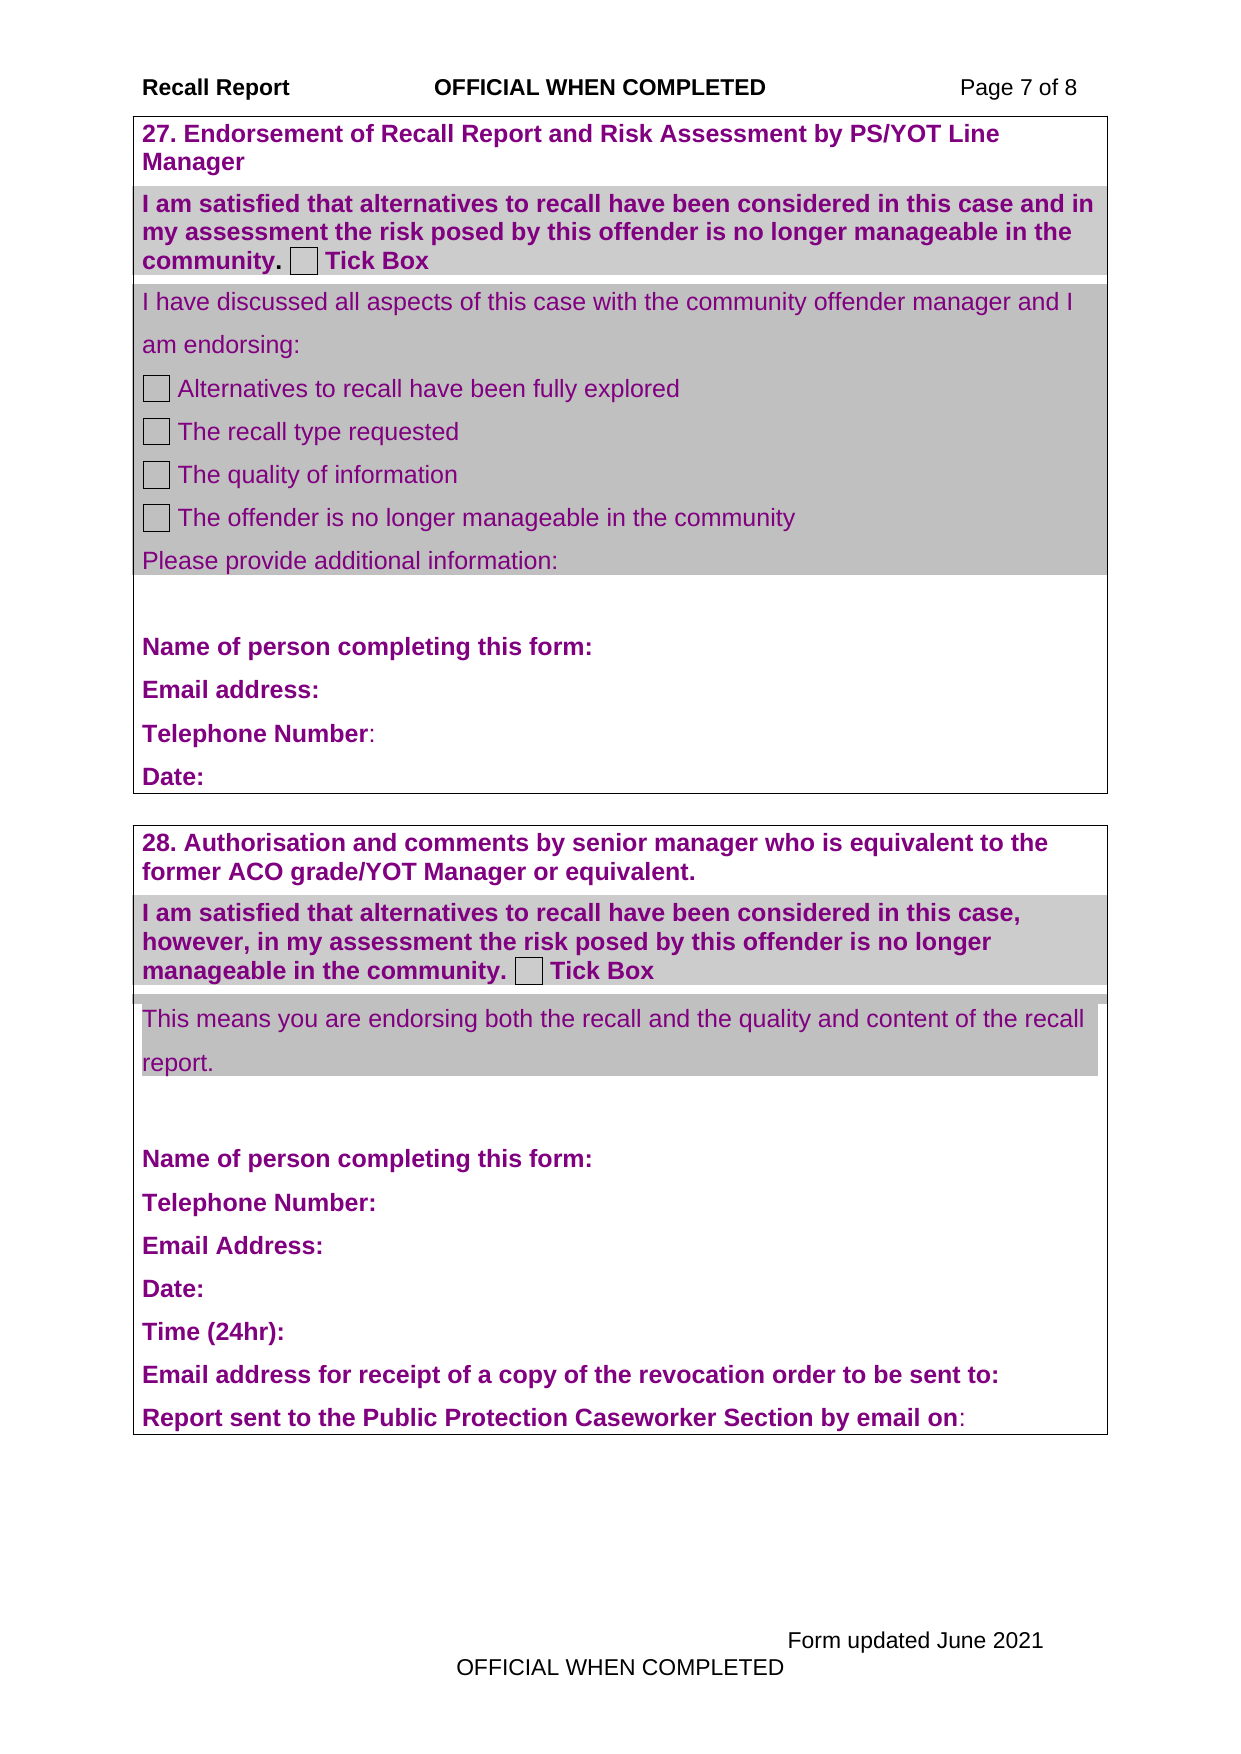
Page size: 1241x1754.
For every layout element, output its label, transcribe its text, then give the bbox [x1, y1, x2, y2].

text Email address: [134, 672, 1107, 704]
text The offender is no longer manageable in the community [134, 500, 1107, 532]
text Telephone Number: [134, 1184, 1107, 1216]
text Name of person completing this form: [134, 1141, 1107, 1173]
text Alternatives to recall have been fully explored [134, 371, 1107, 402]
text Date: [134, 759, 1107, 793]
text I am satisfied that alternatives to recall have been considered in this case, however, in my assessment the risk posed by this offender is no longer manageable in the community. Tick Box [134, 895, 1107, 985]
text Email address for receipt of a copy of the revocation order to be sent to: [134, 1357, 1107, 1389]
text Telephone Number: [134, 716, 1107, 747]
text The recall type requested [134, 414, 1107, 446]
text Time (24hr): [134, 1314, 1107, 1346]
text Report sent to the Public Protection Caseworker Section by email on: [134, 1400, 1107, 1434]
text 27. Endorsement of Recall Report and Risk Assessment by PS/YOT Line Manager [134, 117, 1107, 176]
text Name of person completing this form: [134, 629, 1107, 661]
text Please provide additional information: [134, 543, 1107, 575]
text Date: [134, 1271, 1107, 1303]
text Email Address: [134, 1228, 1107, 1259]
text I have discussed all aspects of this case with the community offender manager and I am endorsing: [134, 284, 1107, 359]
text The quality of information [134, 457, 1107, 489]
text I am satisfied that alternatives to recall have been considered in this case and in my assessment the risk posed by this offender is no longer manageable in the community. Tick Box [134, 186, 1107, 275]
text 28. Authorisation and comments by senior manager who is equivalent to the former ACO grade/YOT Manager or equivalent. [134, 826, 1107, 886]
text This means you are endorsing both the recall and the quality and content of the recall report. [142, 1004, 1098, 1076]
